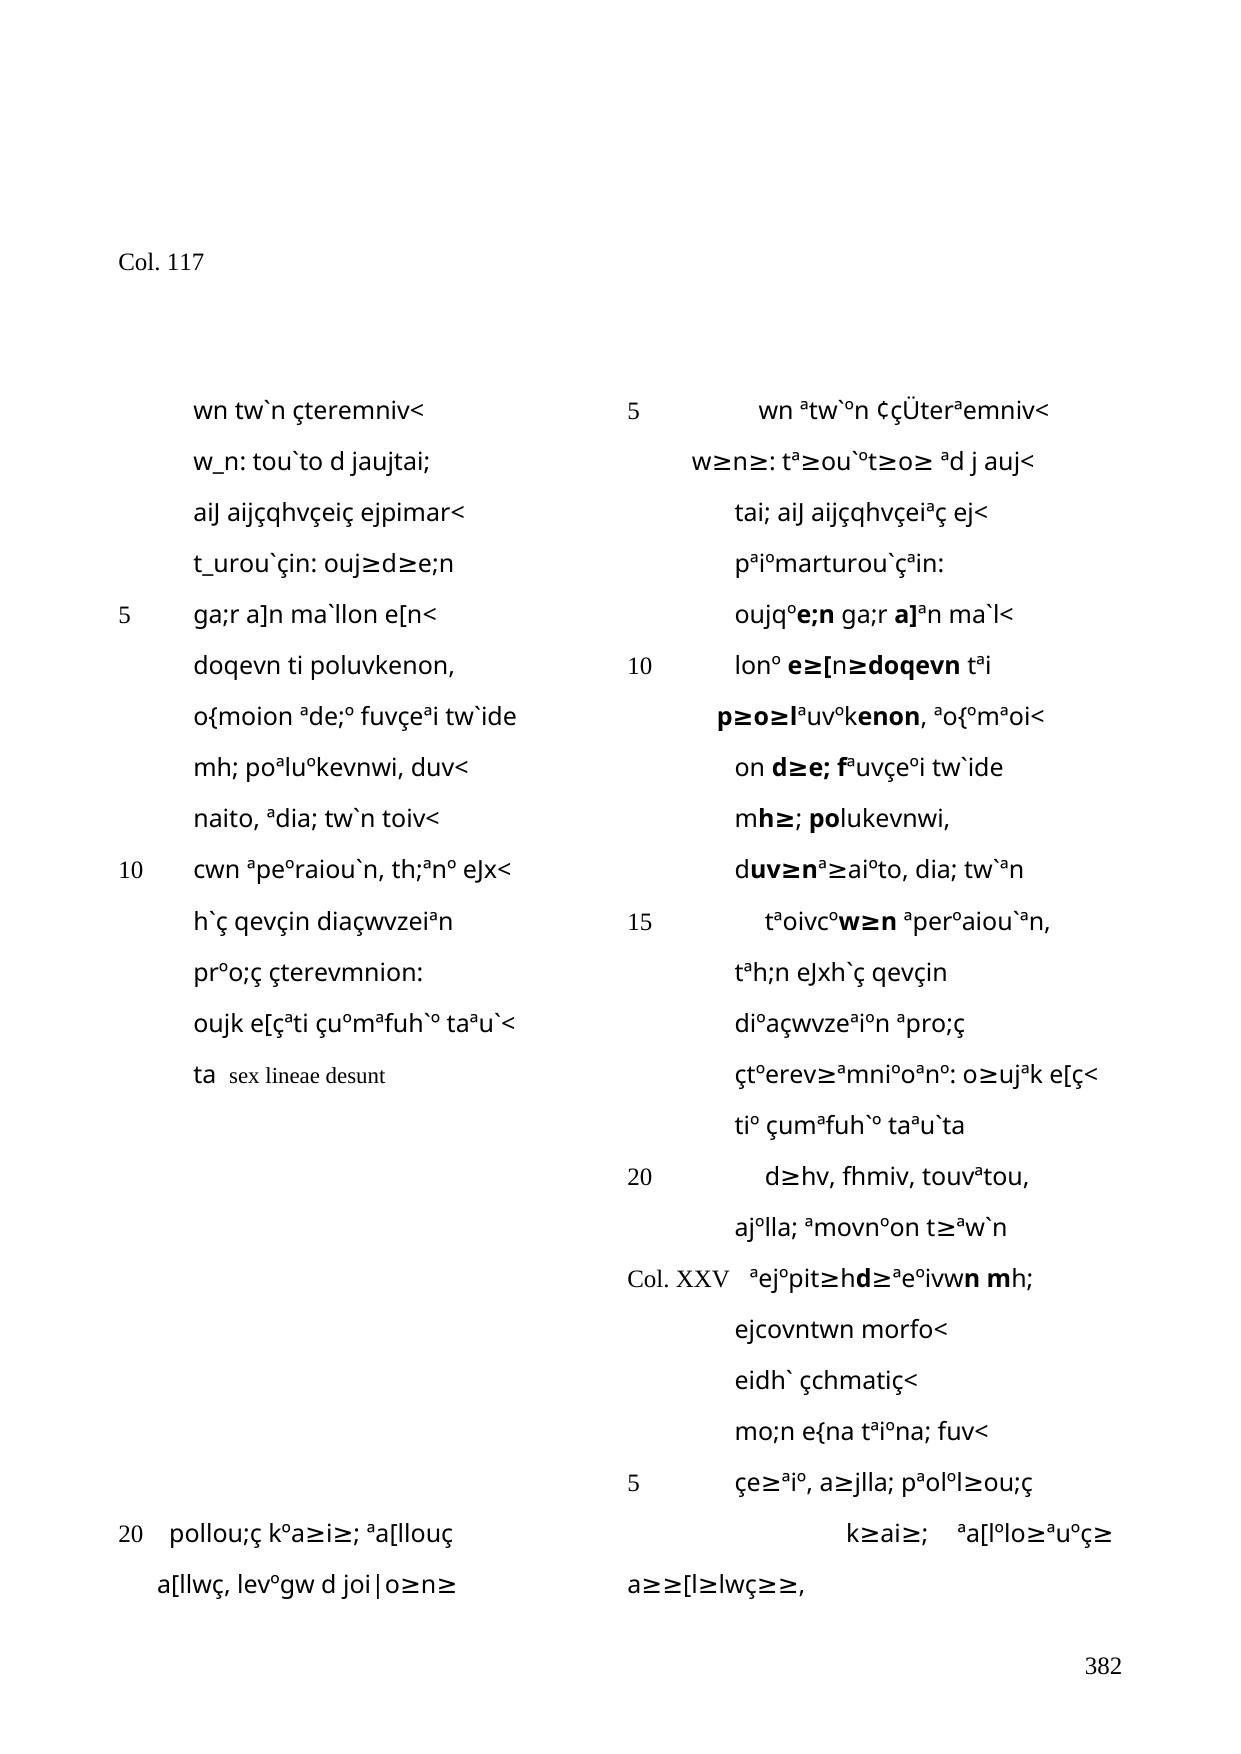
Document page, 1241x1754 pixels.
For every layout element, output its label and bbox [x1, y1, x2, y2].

table_header [616, 248, 1125, 1615]
table_header [107, 248, 616, 1615]
